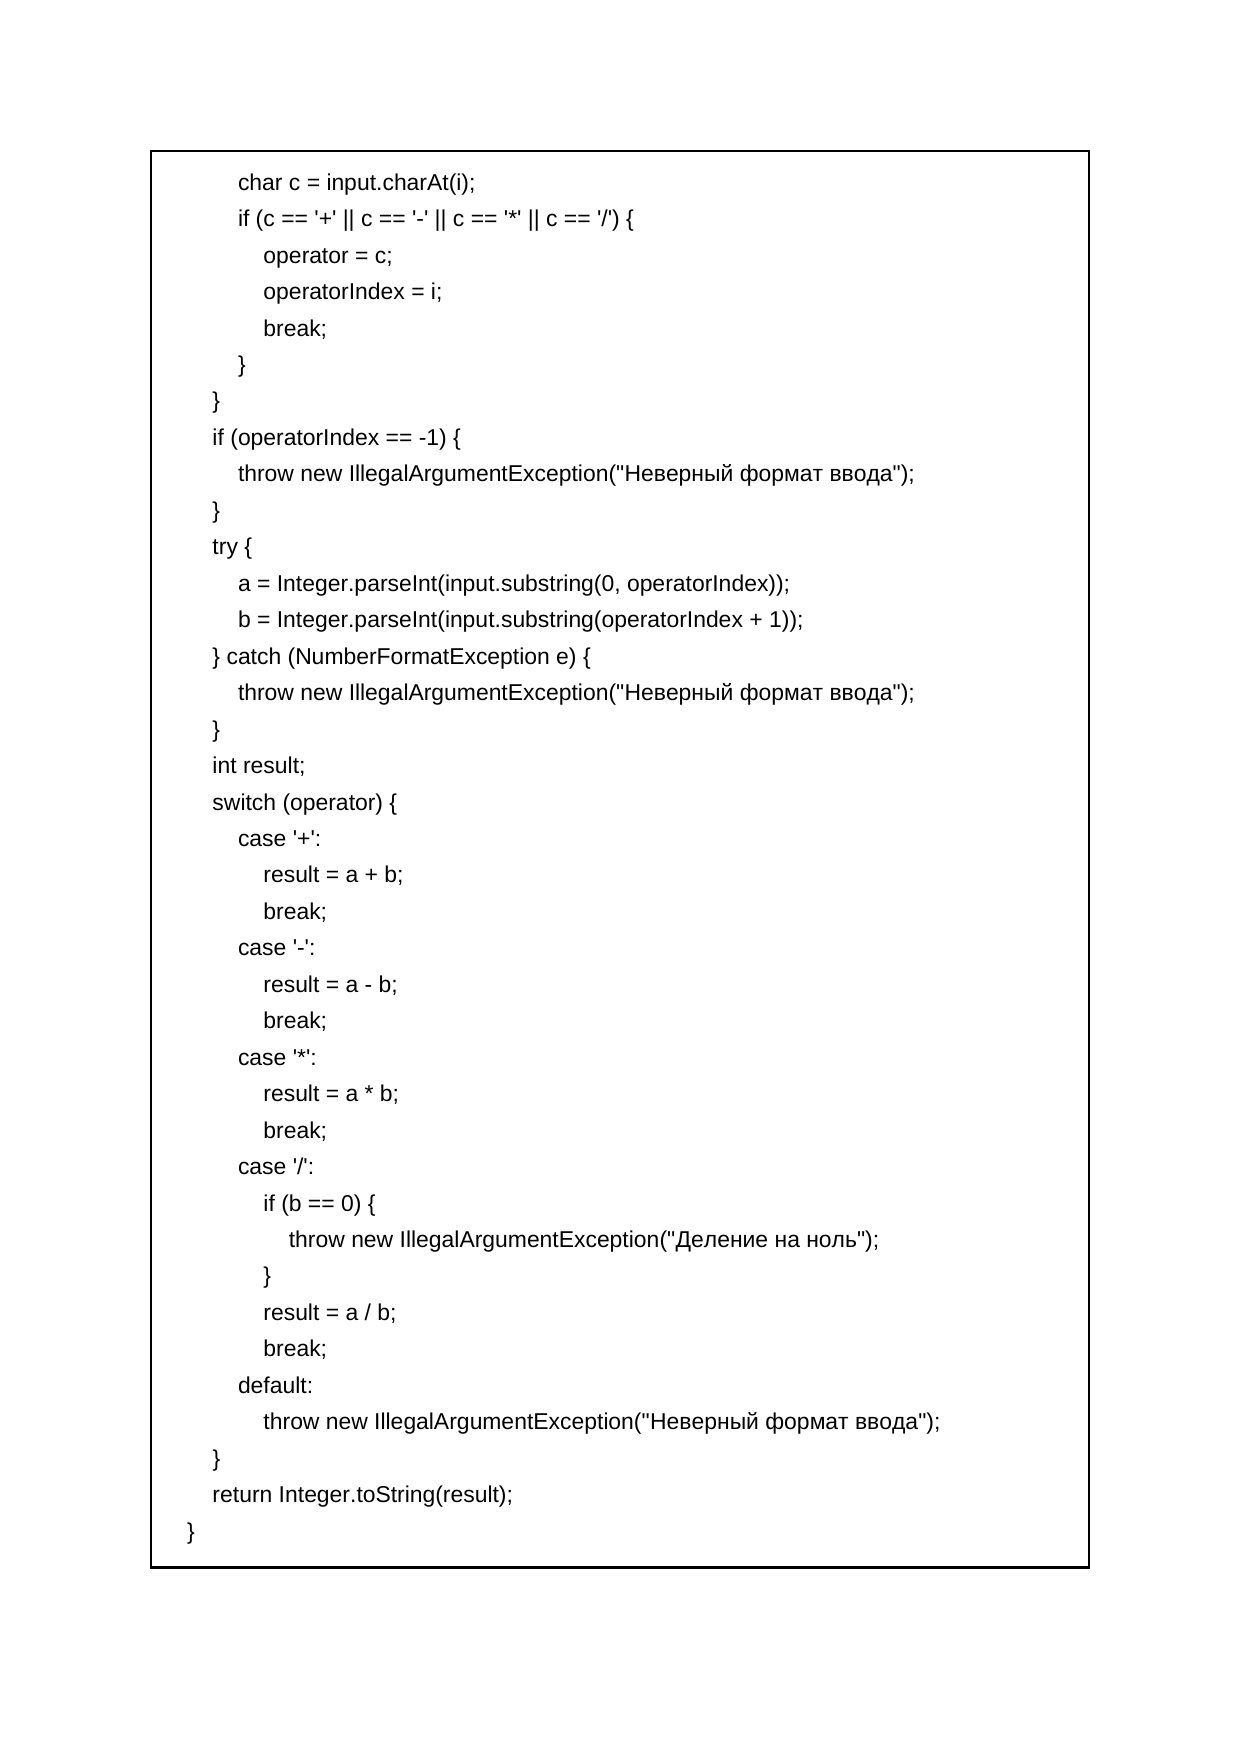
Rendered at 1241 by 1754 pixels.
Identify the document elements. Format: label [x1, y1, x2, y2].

table_cell [152, 152, 1088, 1566]
